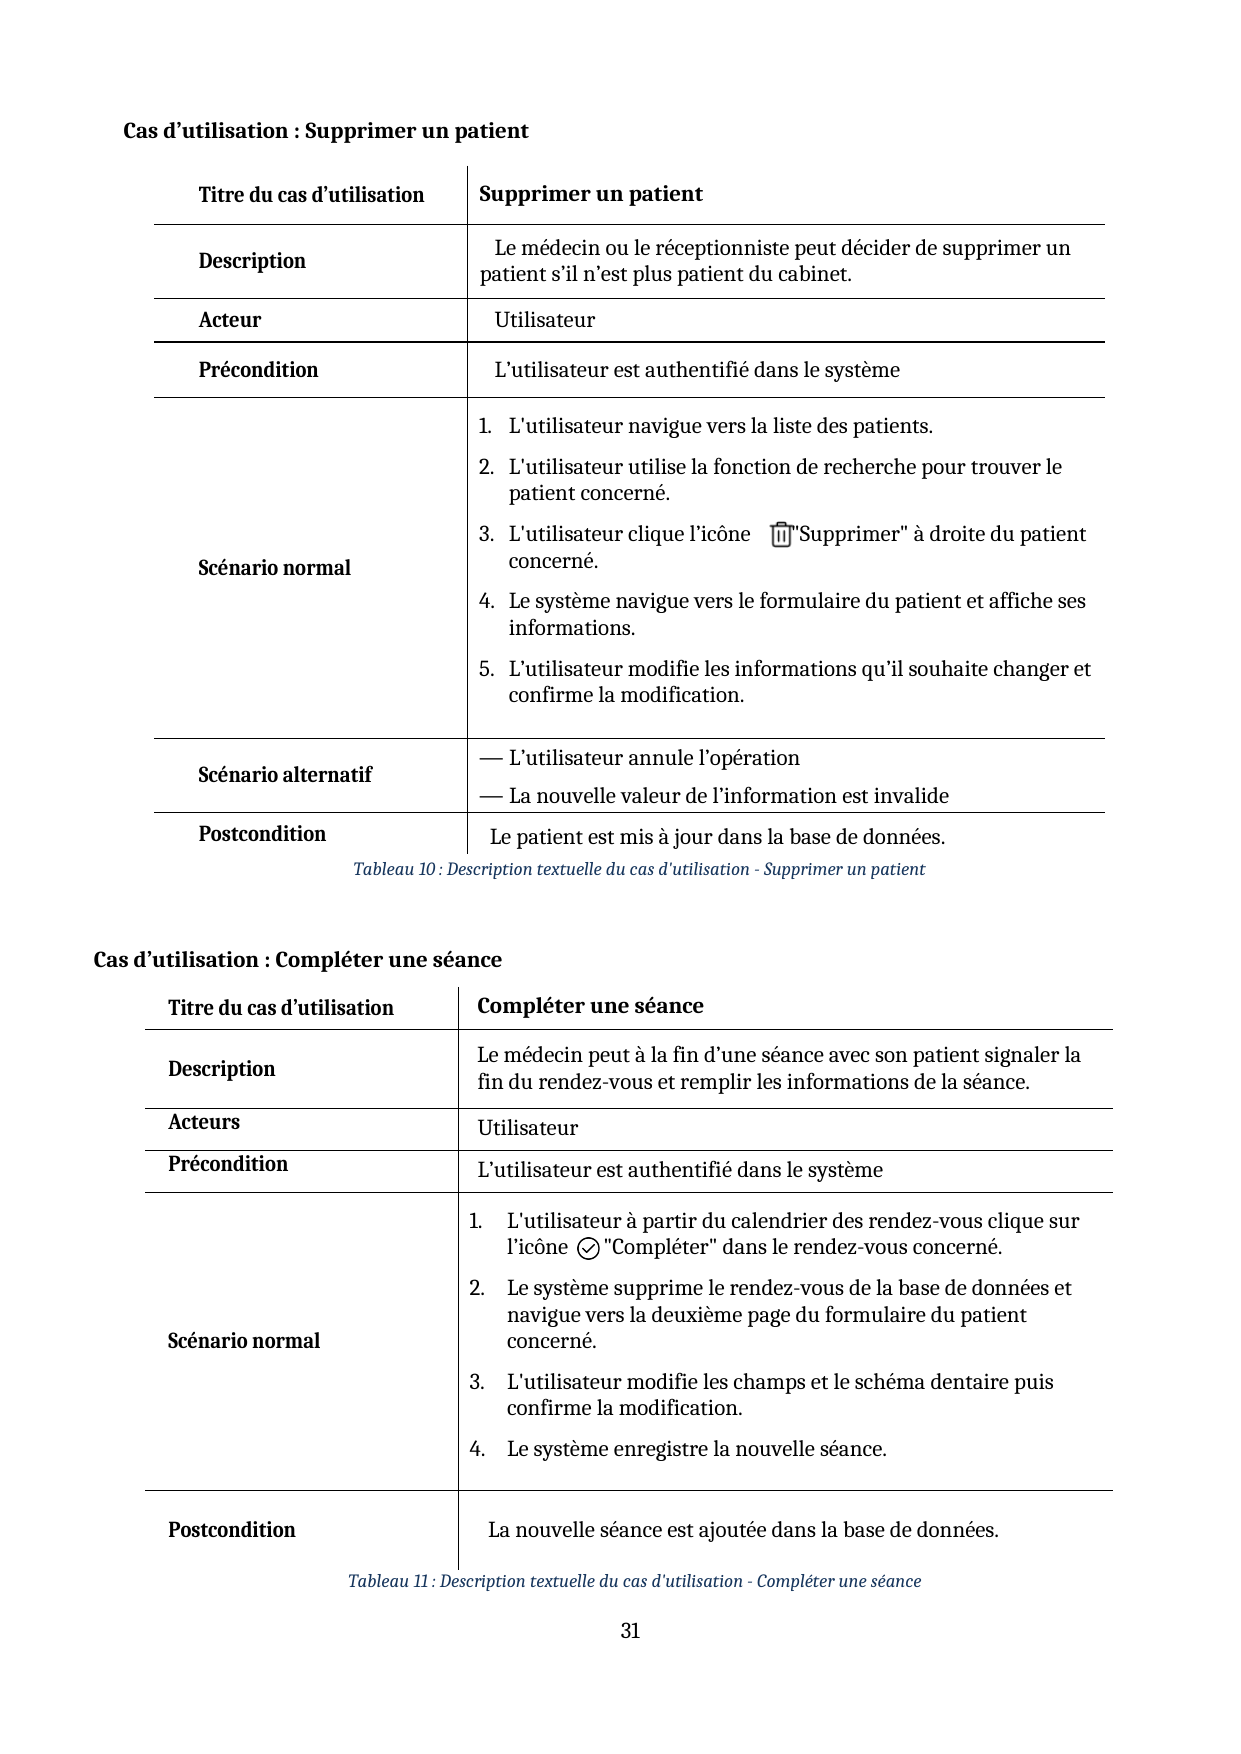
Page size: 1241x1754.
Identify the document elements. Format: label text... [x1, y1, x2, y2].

table_cell Description [154, 225, 467, 298]
table_cell L'utilisateur navigue vers la liste des patients. L'utilisateur utilise la fonction de recherche pour trouver le patient concerné. L'utilisateur clique l’icône "Supprimer" à droite du patient concerné. Le système navigue vers le formulaire du patient et affiche ses informations. L’utilisateur modifie les informations qu’il souhaite changer et confirme la modification. [468, 398, 1105, 737]
table_cell L’utilisateur annule l’opération La nouvelle valeur de l’information est invalide [468, 739, 1105, 812]
table_cell Postcondition [154, 813, 467, 854]
picture [577, 1237, 600, 1260]
text Cas d’utilisation : Compléter une séance [94, 947, 1166, 974]
table_cell Scénario alternatif [154, 739, 467, 812]
table_header Titre du cas d’utilisation [145, 987, 458, 1029]
table_cell La nouvelle séance est ajoutée dans la base de données. [459, 1491, 1113, 1569]
table_cell Utilisateur [459, 1109, 1113, 1150]
picture [768, 521, 795, 548]
table_cell Précondition [145, 1151, 458, 1192]
text Cas d’utilisation : Supprimer un patient [94, 118, 1166, 144]
text Cas d’utilisation : Modifier le Schéma Dentaire [459, 1569, 1166, 1596]
table_cell L’utilisateur est authentifié dans le système [459, 1151, 1113, 1192]
table_cell Le patient est mis à jour dans la base de données. [468, 813, 1105, 854]
table_cell Postcondition [145, 1491, 458, 1569]
table_cell Acteurs [145, 1109, 458, 1150]
table_cell Le médecin peut à la fin d’une séance avec son patient signaler la fin du rendez-vous et remplir les informations de la séance. [459, 1030, 1113, 1107]
table_header Supprimer un patient [468, 166, 1105, 223]
table_cell Utilisateur [468, 299, 1105, 341]
table_cell Scénario normal [145, 1193, 458, 1490]
text Cas d’utilisation : Modifier le Schéma Dentaire [94, 1569, 458, 1596]
table_cell Scénario normal [154, 398, 467, 737]
table_cell L’utilisateur est authentifié dans le système [468, 343, 1105, 397]
table_header Compléter une séance [459, 987, 1113, 1029]
table_cell Acteur [154, 299, 467, 341]
table_cell Précondition [154, 343, 467, 397]
table_cell Description [145, 1030, 458, 1107]
table_header Titre du cas d’utilisation [154, 166, 467, 223]
table_cell L'utilisateur à partir du calendrier des rendez-vous clique sur l’icône "Compléter" dans le rendez-vous concerné. Le système supprime le rendez-vous de la base de données et navigue vers la deuxième page du formulaire du patient concerné. L'utilisateur modifie les champs et le schéma dentaire puis confirme la modification. Le système enregistre la nouvelle séance. [459, 1193, 1113, 1490]
table_cell Le médecin ou le réceptionniste peut décider de supprimer un patient s’il n’est plus patient du cabinet. [468, 225, 1105, 298]
